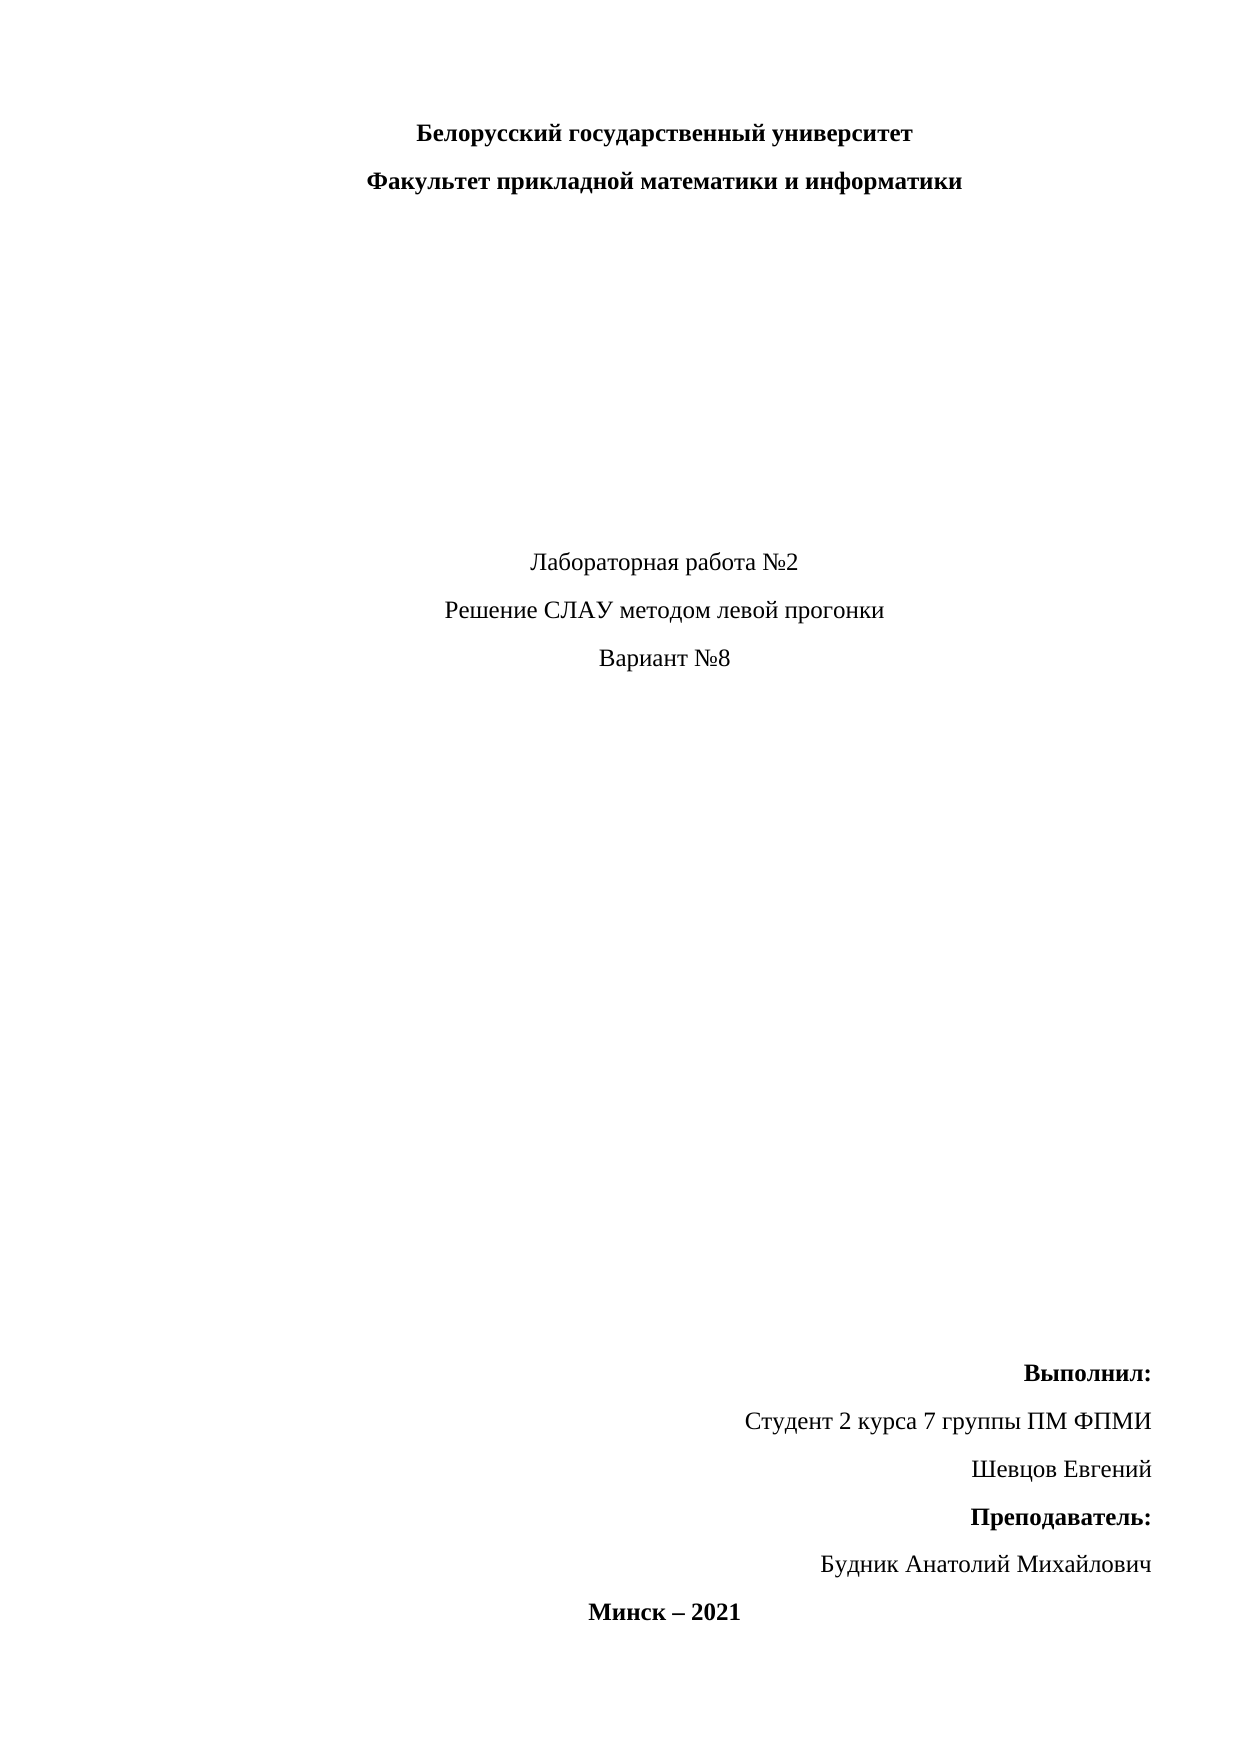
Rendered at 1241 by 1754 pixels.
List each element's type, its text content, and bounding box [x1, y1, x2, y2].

text Решение СЛАУ методом левой прогонки [177, 595, 1152, 624]
text Студент 2 курса 7 группы ПМ ФПМИ [177, 1406, 1152, 1435]
text Лабораторная работа №2 [177, 547, 1152, 576]
text Факультет прикладной математики и информатики [177, 166, 1152, 194]
text Вариант №8 [177, 643, 1152, 672]
text Преподаватель: [177, 1502, 1152, 1530]
text Минск – 2021 [177, 1597, 1152, 1626]
text Белорусский государственный университет [177, 118, 1152, 147]
text Шевцов Евгений [177, 1454, 1152, 1483]
text Будник Анатолий Михайлович [177, 1549, 1152, 1578]
text Выполнил: [177, 1358, 1152, 1387]
